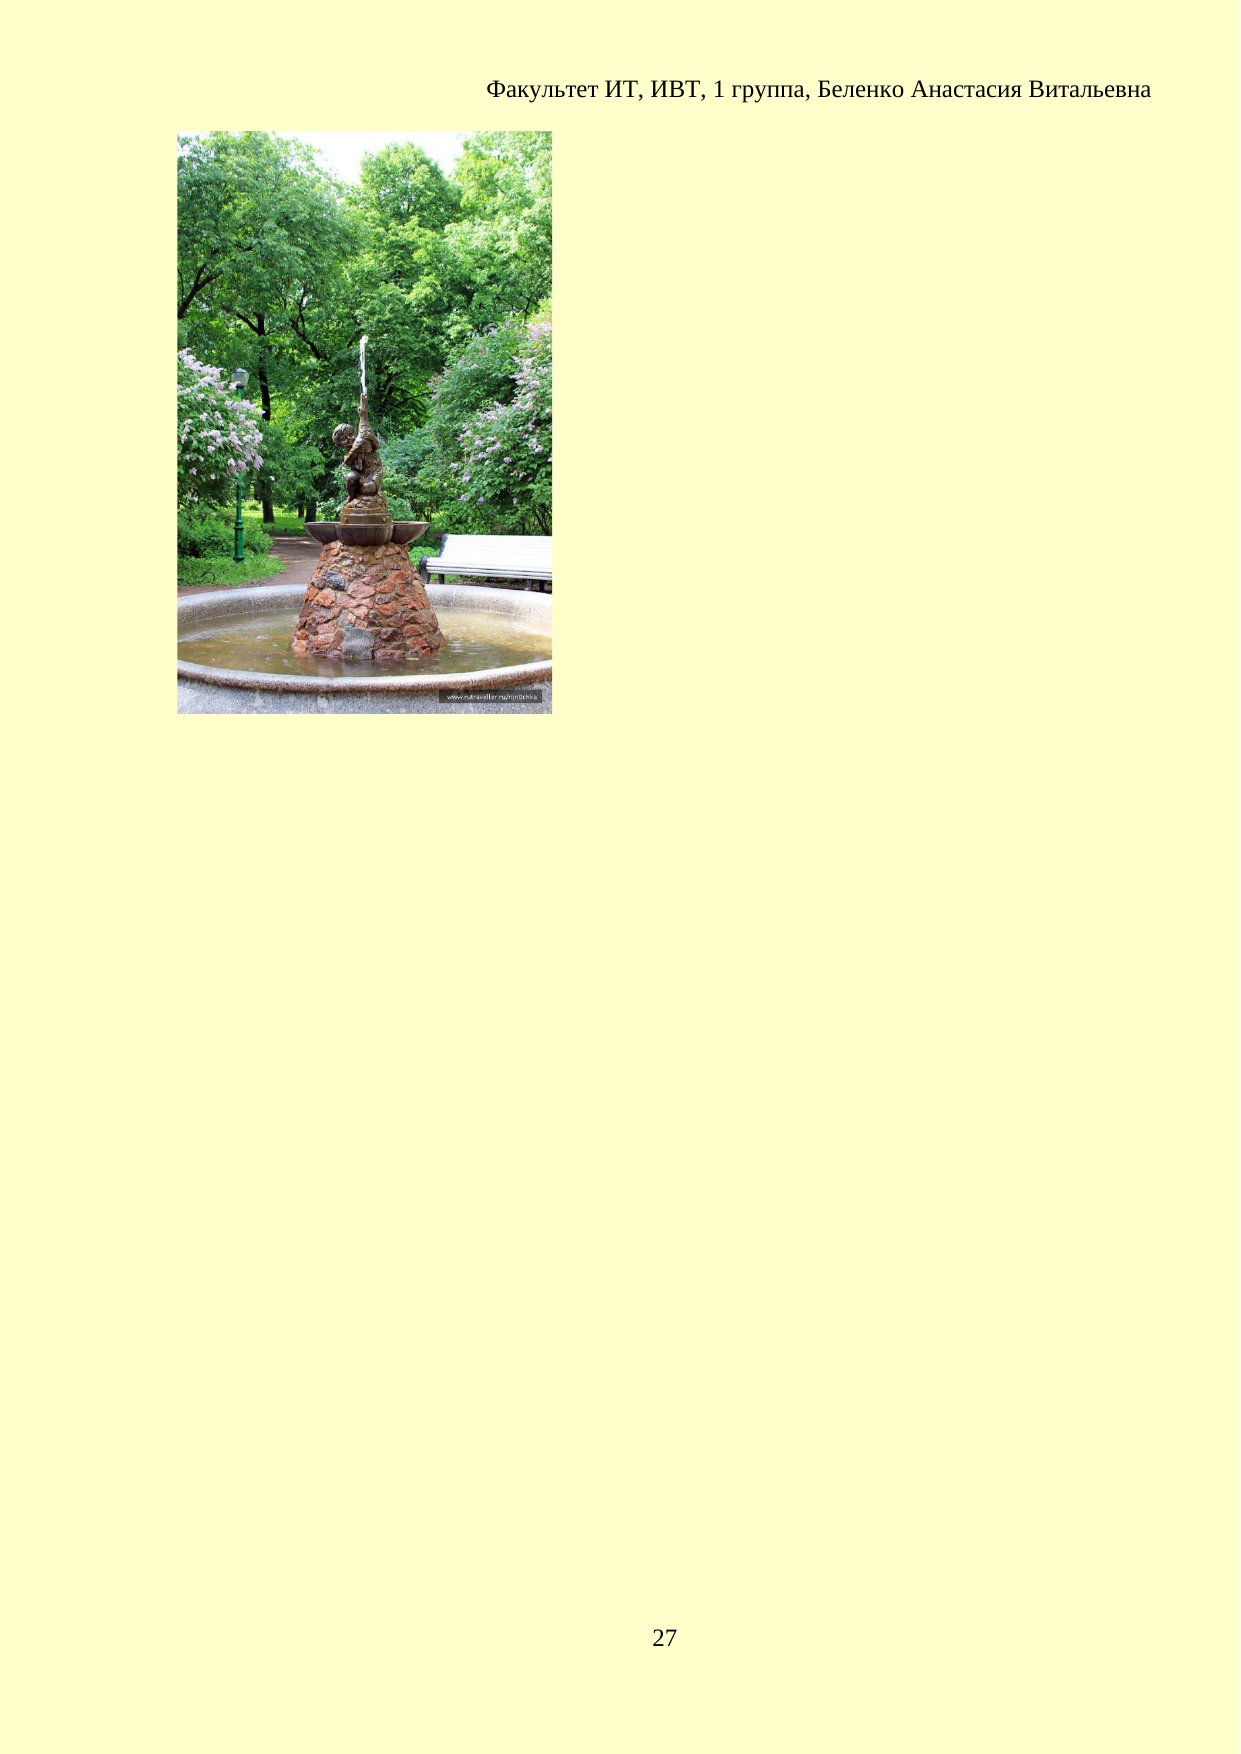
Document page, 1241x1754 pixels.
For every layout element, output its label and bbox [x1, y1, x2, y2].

picture [177, 131, 553, 714]
